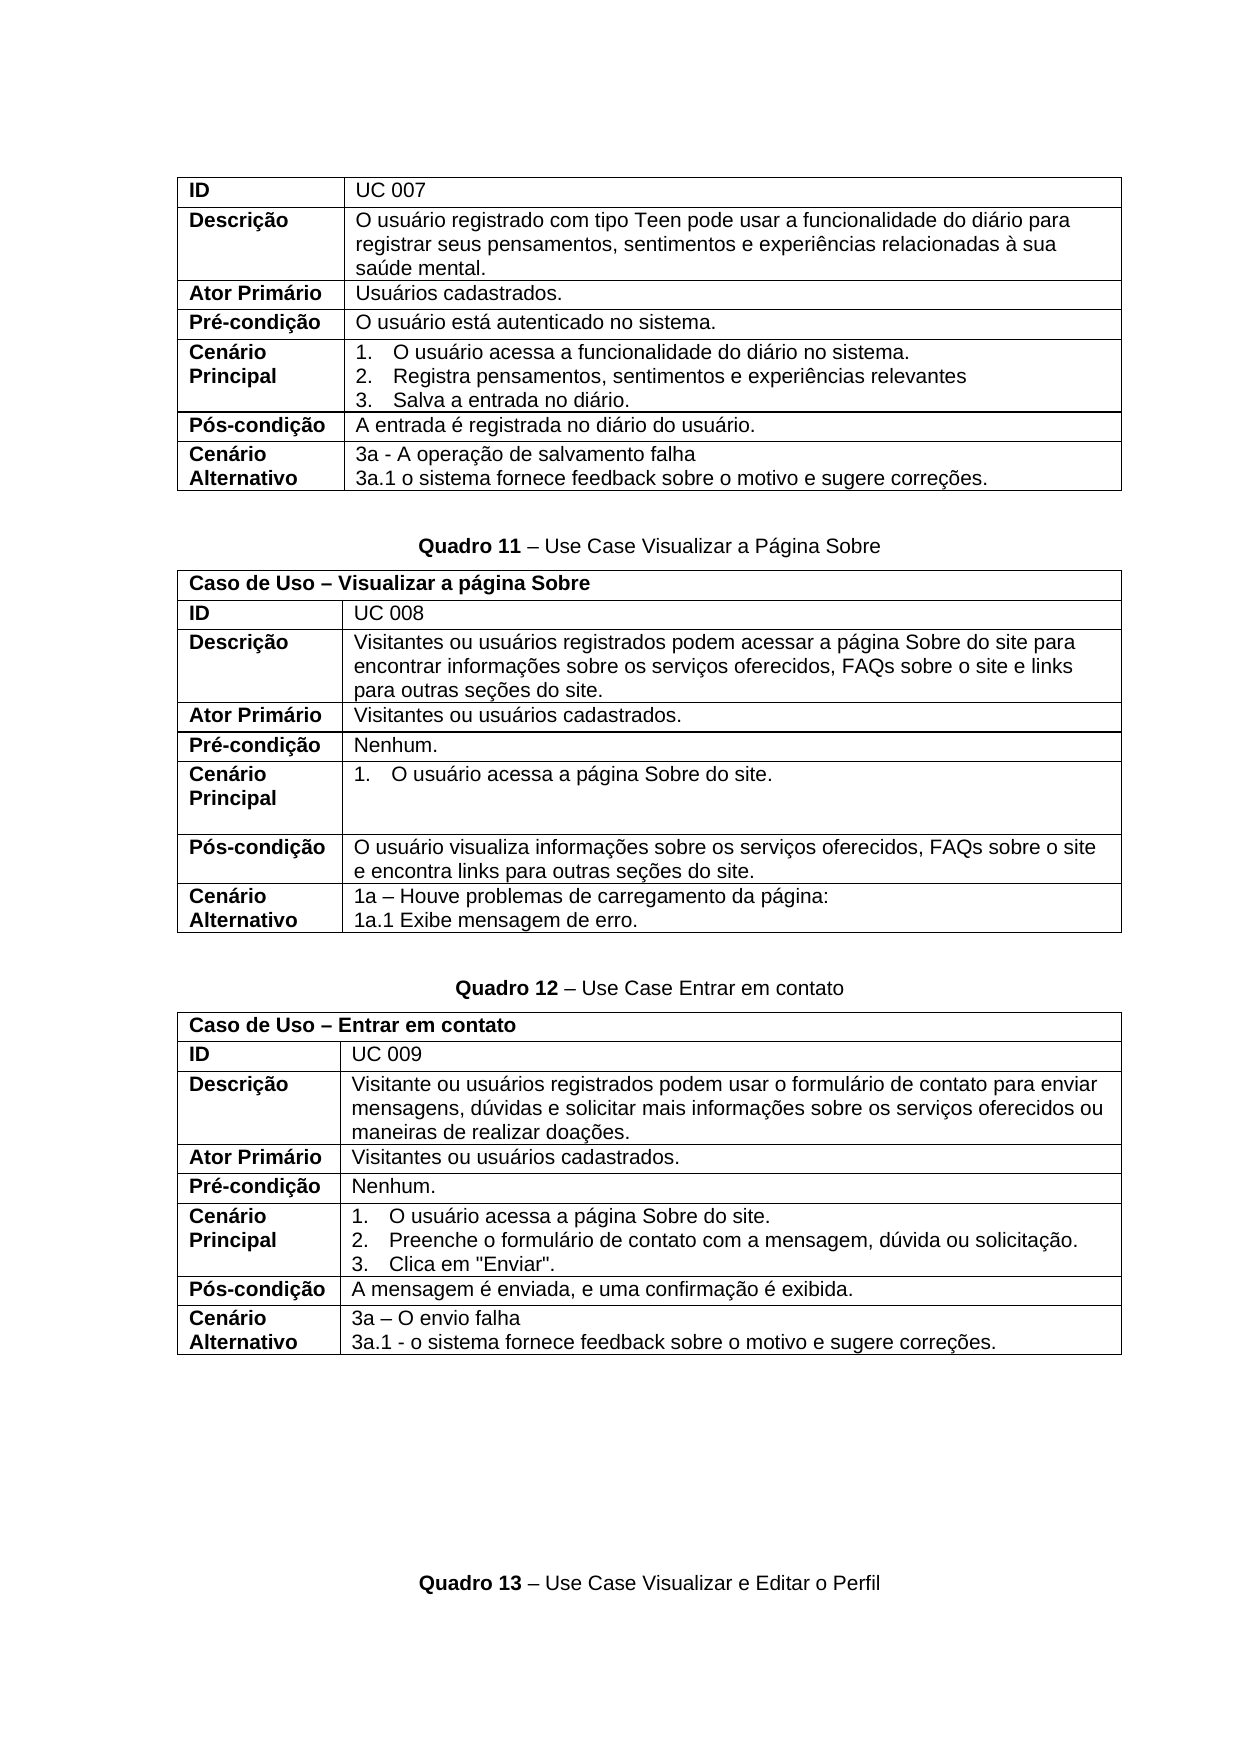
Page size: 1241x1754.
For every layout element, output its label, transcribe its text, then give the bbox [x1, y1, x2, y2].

text Quadro 12 – Use Case Entrar em contato [177, 976, 1122, 1000]
table_cell 1a – Houve problemas de carregamento da página: 1a.1 Exibe mensagem de erro. [343, 884, 1121, 932]
table_cell Cenário Alternativo [178, 884, 342, 932]
table_cell Nenhum. [343, 733, 1121, 761]
table_cell Pós-condição [178, 1277, 340, 1305]
table_cell O usuário registrado com tipo Teen pode usar a funcionalidade do diário para registrar seus pensamentos, sentimentos e experiências relacionadas à sua saúde mental. [345, 208, 1121, 279]
table_cell Pré-condição [178, 733, 342, 761]
table_cell Descrição [178, 208, 344, 279]
table_cell Pré-condição [178, 310, 344, 338]
table_cell 3a – O envio falha 3a.1 - o sistema fornece feedback sobre o motivo e sugere correções. [341, 1306, 1121, 1354]
table_cell Cenário Alternativo [178, 1306, 340, 1354]
table_cell Pré-condição [178, 1174, 340, 1203]
table_cell UC 007 [345, 178, 1121, 207]
table_cell Ator Primário [178, 1145, 340, 1173]
table_cell Usuários cadastrados. [345, 281, 1121, 309]
table_cell ID [178, 601, 342, 629]
table_cell ID [178, 1042, 340, 1071]
table_cell Visitantes ou usuários registrados podem acessar a página Sobre do site para encontrar informações sobre os serviços oferecidos, FAQs sobre o site e links para outras seções do site. [343, 630, 1121, 702]
table_cell Visitantes ou usuários cadastrados. [341, 1145, 1121, 1173]
text Quadro 11 – Use Case Visualizar a Página Sobre [177, 534, 1122, 558]
table_cell Pós-condição [178, 835, 342, 883]
table_cell Visitante ou usuários registrados podem usar o formulário de contato para enviar mensagens, dúvidas e solicitar mais informações sobre os serviços oferecidos ou maneiras de realizar doações. [341, 1072, 1121, 1144]
table_cell Cenário Principal [178, 340, 344, 411]
table_cell O usuário acessa a funcionalidade do diário no sistema. Registra pensamentos, sentimentos e experiências relevantes Salva a entrada no diário. [345, 340, 1121, 411]
table_cell Ator Primário [178, 703, 342, 731]
table_cell UC 008 [343, 601, 1121, 629]
table_cell Visitantes ou usuários cadastrados. [343, 703, 1121, 731]
table_header Caso de Uso – Entrar em contato [178, 1013, 1121, 1041]
table_cell Ator Primário [178, 281, 344, 309]
table_cell O usuário acessa a página Sobre do site. Preenche o formulário de contato com a mensagem, dúvida ou solicitação. Clica em "Enviar". [341, 1204, 1121, 1276]
table_cell A entrada é registrada no diário do usuário. [345, 413, 1121, 441]
table_cell Pós-condição [178, 413, 344, 441]
table_cell Descrição [178, 630, 342, 702]
table_cell O usuário acessa a página Sobre do site. [343, 762, 1121, 834]
table_cell Cenário Principal [178, 1204, 340, 1276]
table_cell Cenário Principal [178, 762, 342, 834]
table_cell O usuário visualiza informações sobre os serviços oferecidos, FAQs sobre o site e encontra links para outras seções do site. [343, 835, 1121, 883]
table_cell A mensagem é enviada, e uma confirmação é exibida. [341, 1277, 1121, 1305]
table_cell ID [178, 178, 344, 207]
table_header Caso de Uso – Visualizar a página Sobre [178, 571, 1121, 599]
table_cell UC 009 [341, 1042, 1121, 1071]
table_cell 3a - A operação de salvamento falha 3a.1 o sistema fornece feedback sobre o motivo e sugere correções. [345, 442, 1121, 490]
table_cell Cenário Alternativo [178, 442, 344, 490]
table_cell Descrição [178, 1072, 340, 1144]
table_cell O usuário está autenticado no sistema. [345, 310, 1121, 338]
text Quadro 13 – Use Case Visualizar e Editar o Perfil [177, 1571, 1122, 1594]
table_cell Nenhum. [341, 1174, 1121, 1203]
